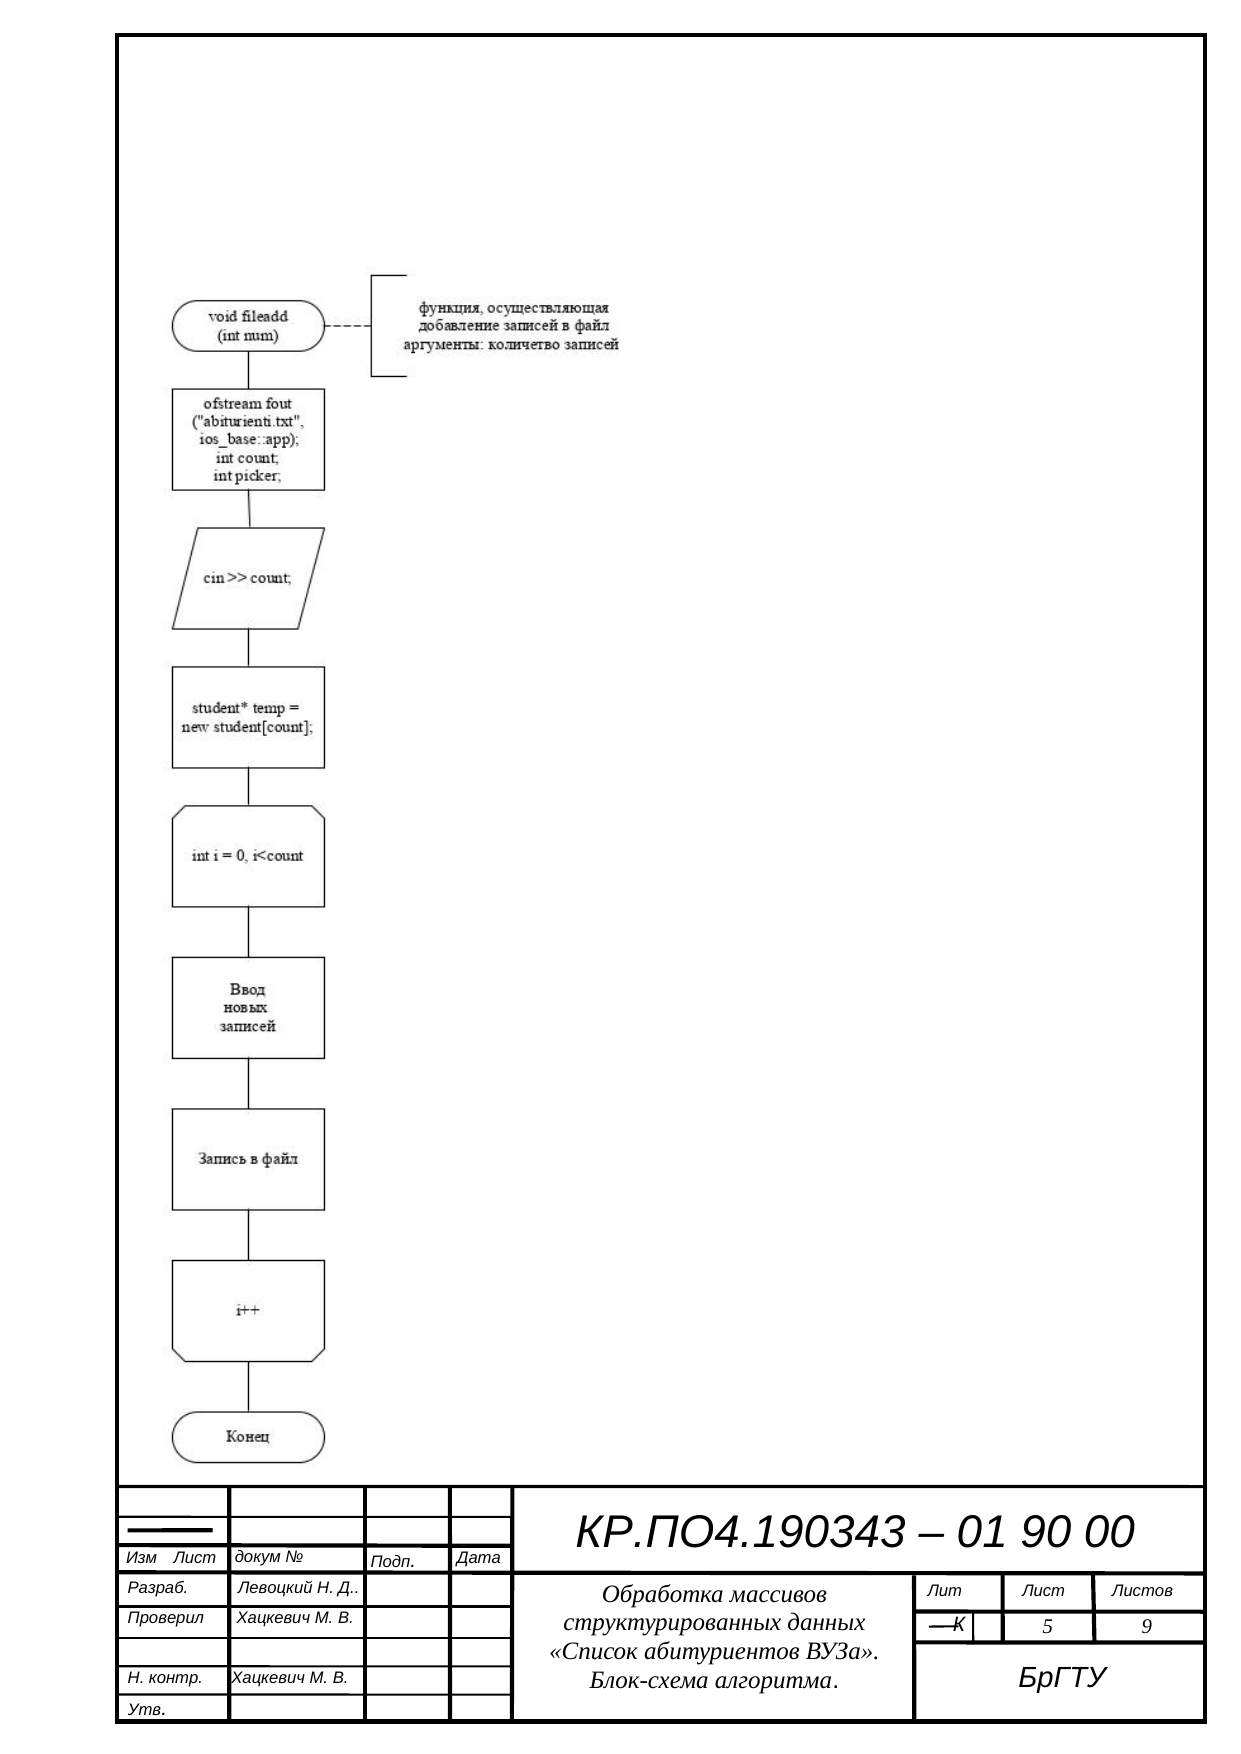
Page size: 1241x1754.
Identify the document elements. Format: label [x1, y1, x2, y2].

picture [153, 256, 673, 1479]
